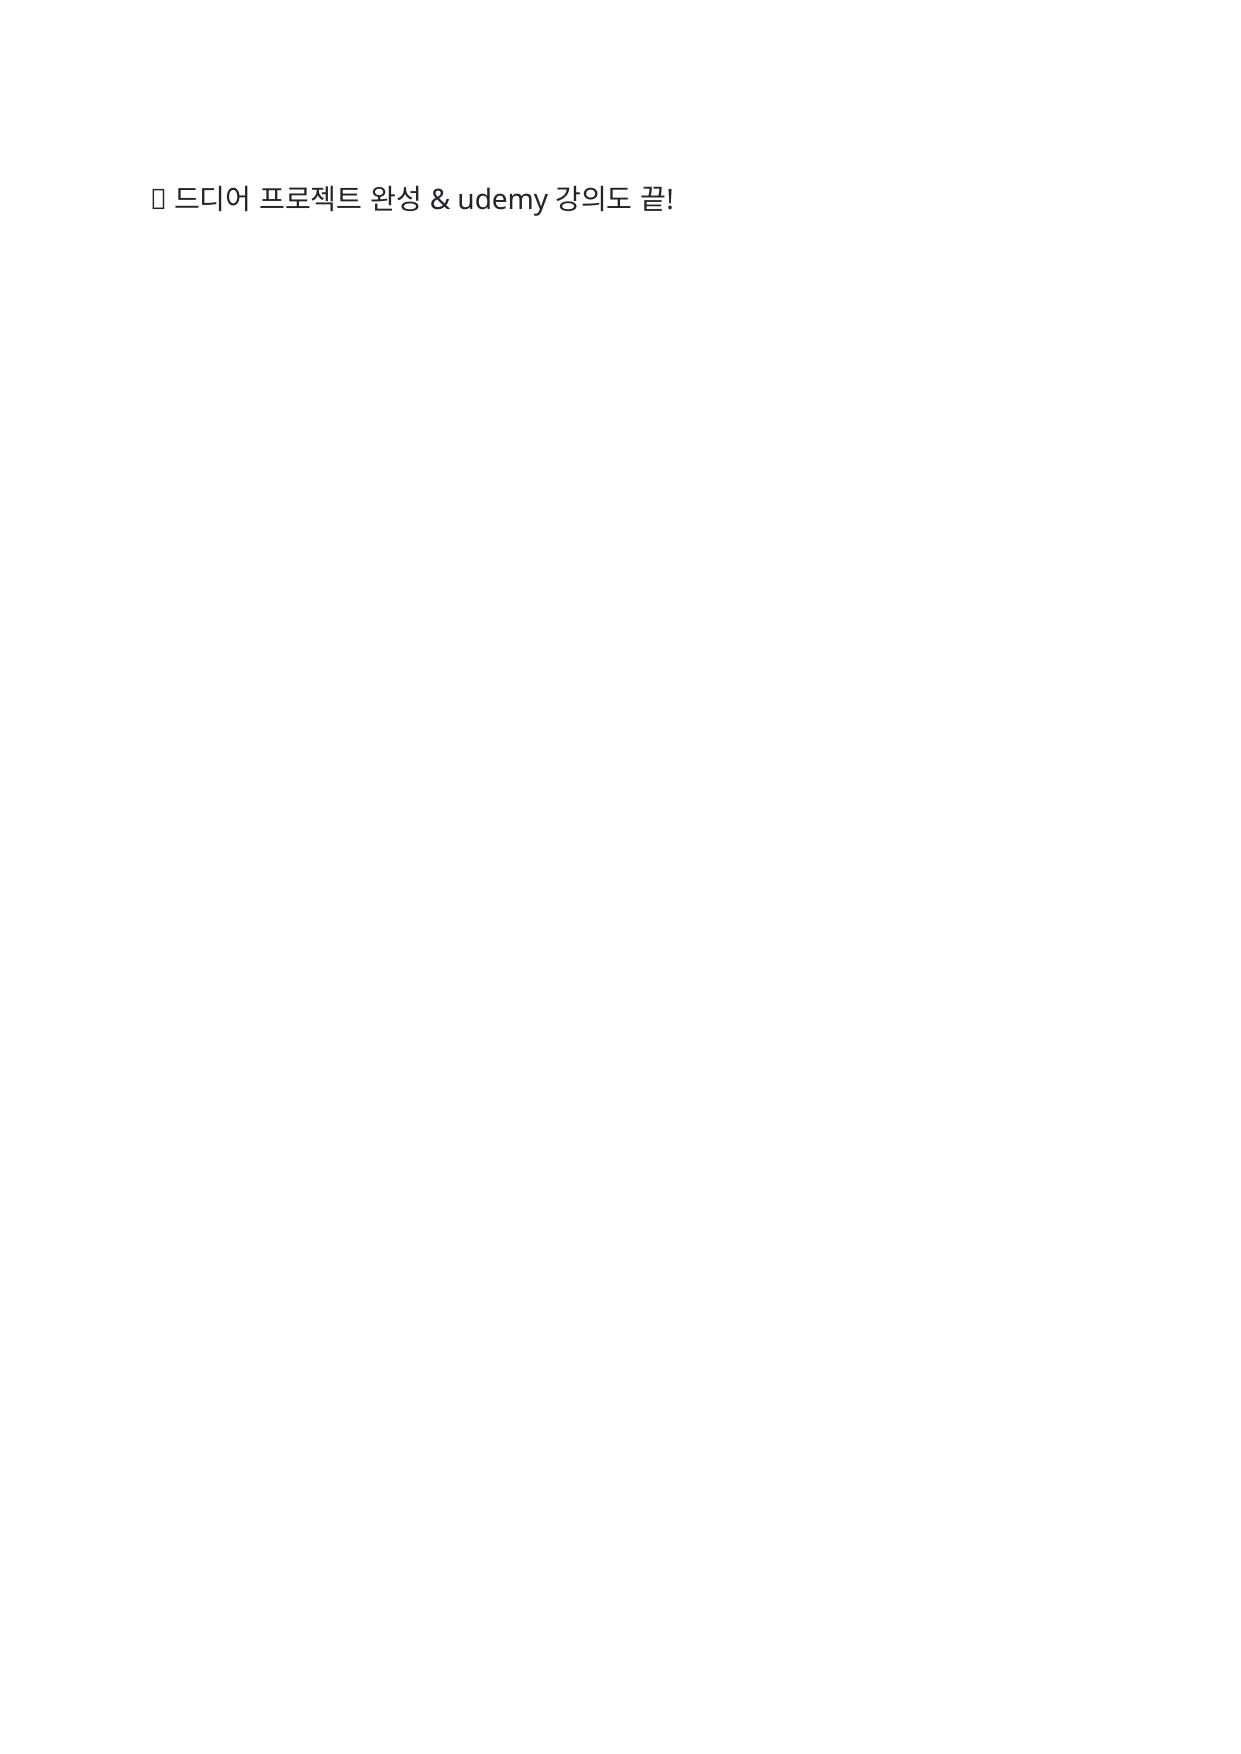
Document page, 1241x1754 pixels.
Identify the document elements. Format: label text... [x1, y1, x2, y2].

text 💬 드디어 프로젝트 완성 & udemy 강의도 끝! [150, 177, 1090, 218]
